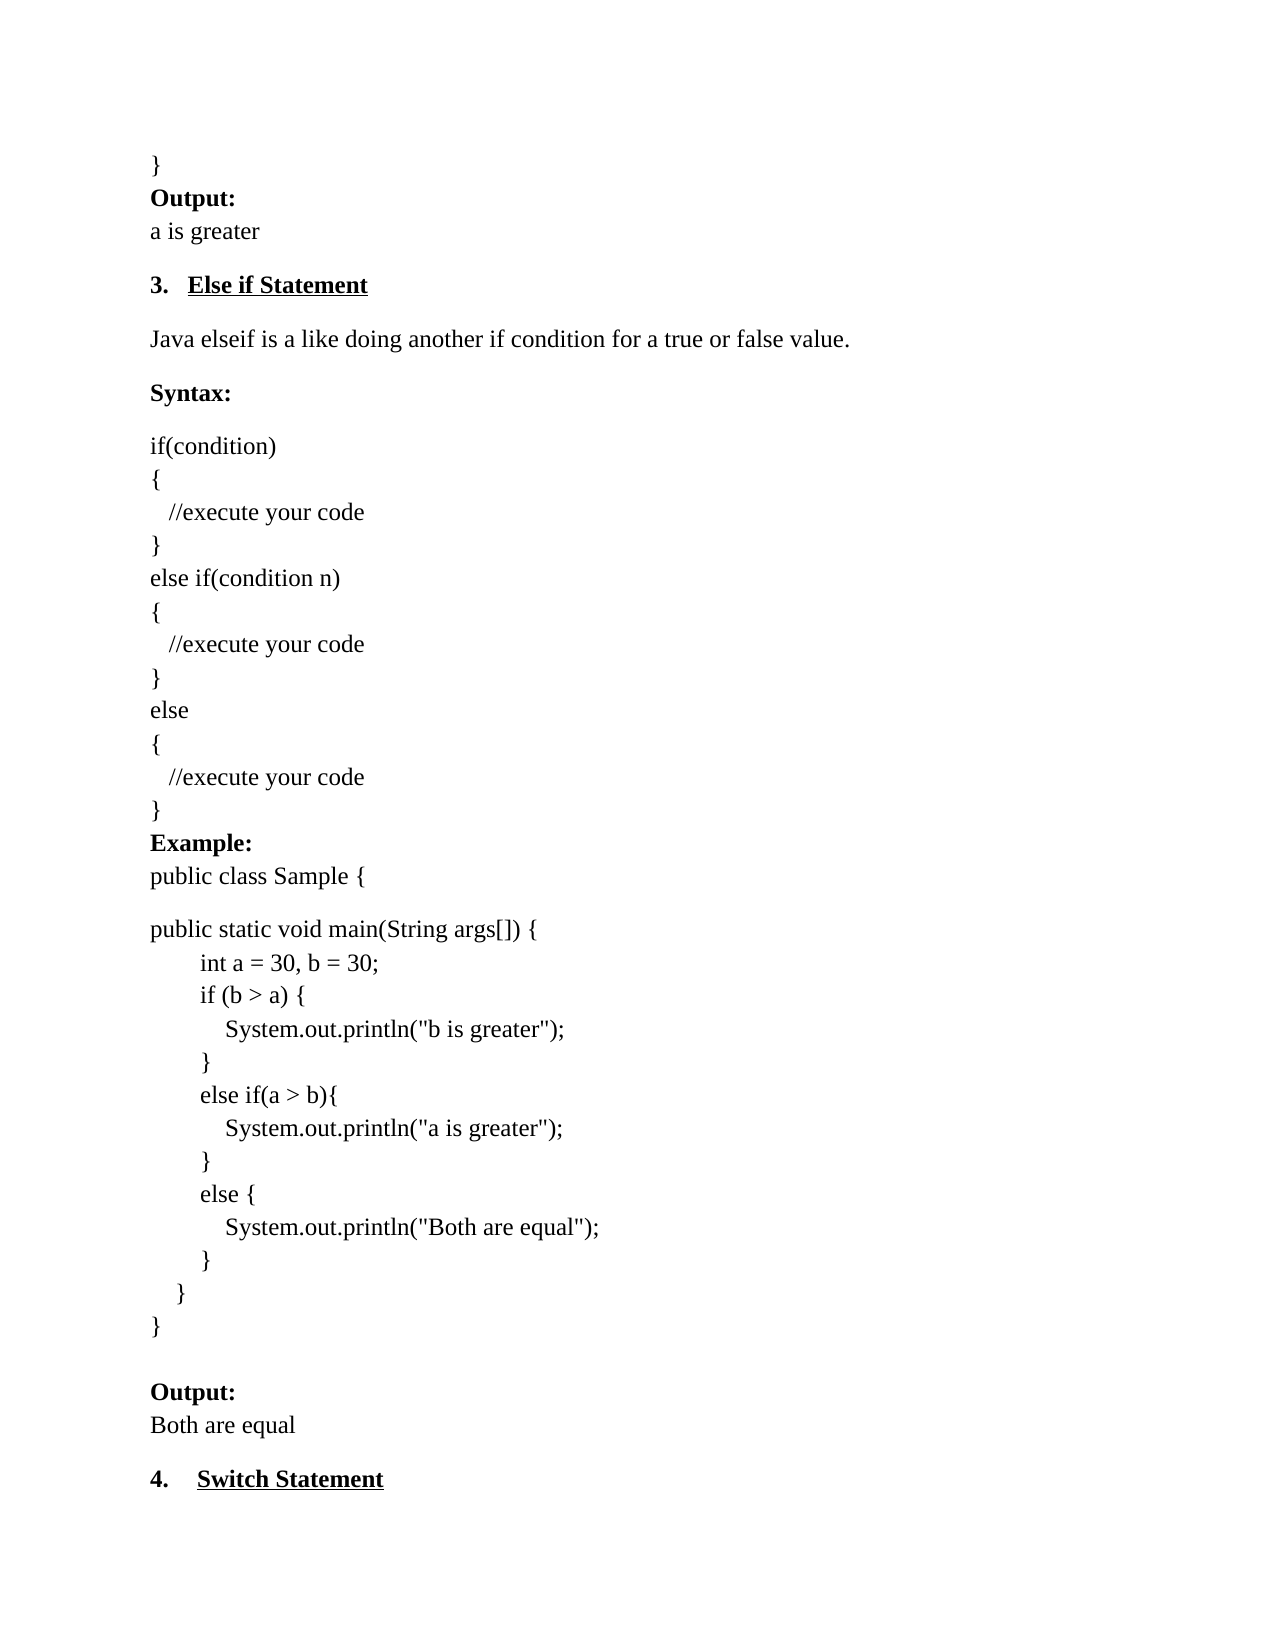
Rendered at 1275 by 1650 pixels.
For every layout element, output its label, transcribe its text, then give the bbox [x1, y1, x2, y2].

text { [150, 464, 1209, 493]
text Output: [150, 183, 1209, 212]
text } [150, 1311, 1209, 1339]
text else if(a > b){ [150, 1080, 1209, 1108]
text public class Sample { [150, 861, 1209, 889]
text //execute your code [150, 762, 1209, 790]
text } [150, 1146, 1209, 1174]
text else if(condition n) [150, 563, 1209, 592]
text } [150, 663, 1209, 691]
list Else if Statement [150, 270, 1209, 299]
text //execute your code [150, 497, 1209, 526]
text System.out.println("a is greater"); [150, 1113, 1209, 1141]
text } [150, 1047, 1209, 1075]
text Output: [150, 1377, 1209, 1406]
text a is greater [150, 216, 1209, 245]
text System.out.println("b is greater"); [150, 1014, 1209, 1042]
text } [150, 150, 1209, 179]
text public static void main(String args[]) { [150, 914, 1209, 943]
text System.out.println("Both are equal"); [150, 1212, 1209, 1241]
text else [150, 696, 1209, 724]
text //execute your code [150, 629, 1209, 658]
text int a = 30, b = 30; [150, 948, 1209, 976]
text } [150, 795, 1209, 823]
text else { [150, 1179, 1209, 1207]
text } [150, 531, 1209, 559]
text Example: [150, 828, 1209, 856]
text if(condition) [150, 431, 1209, 460]
list Switch Statement [150, 1464, 1209, 1492]
text if (b > a) { [150, 981, 1209, 1009]
text { [150, 729, 1209, 757]
text } [150, 1278, 1209, 1307]
text Java elseif is a like doing another if condition for a true or false value. [150, 324, 1209, 352]
text Both are equal [150, 1410, 1209, 1439]
text } [150, 1245, 1209, 1273]
text Syntax: [150, 378, 1209, 406]
text { [150, 597, 1209, 625]
